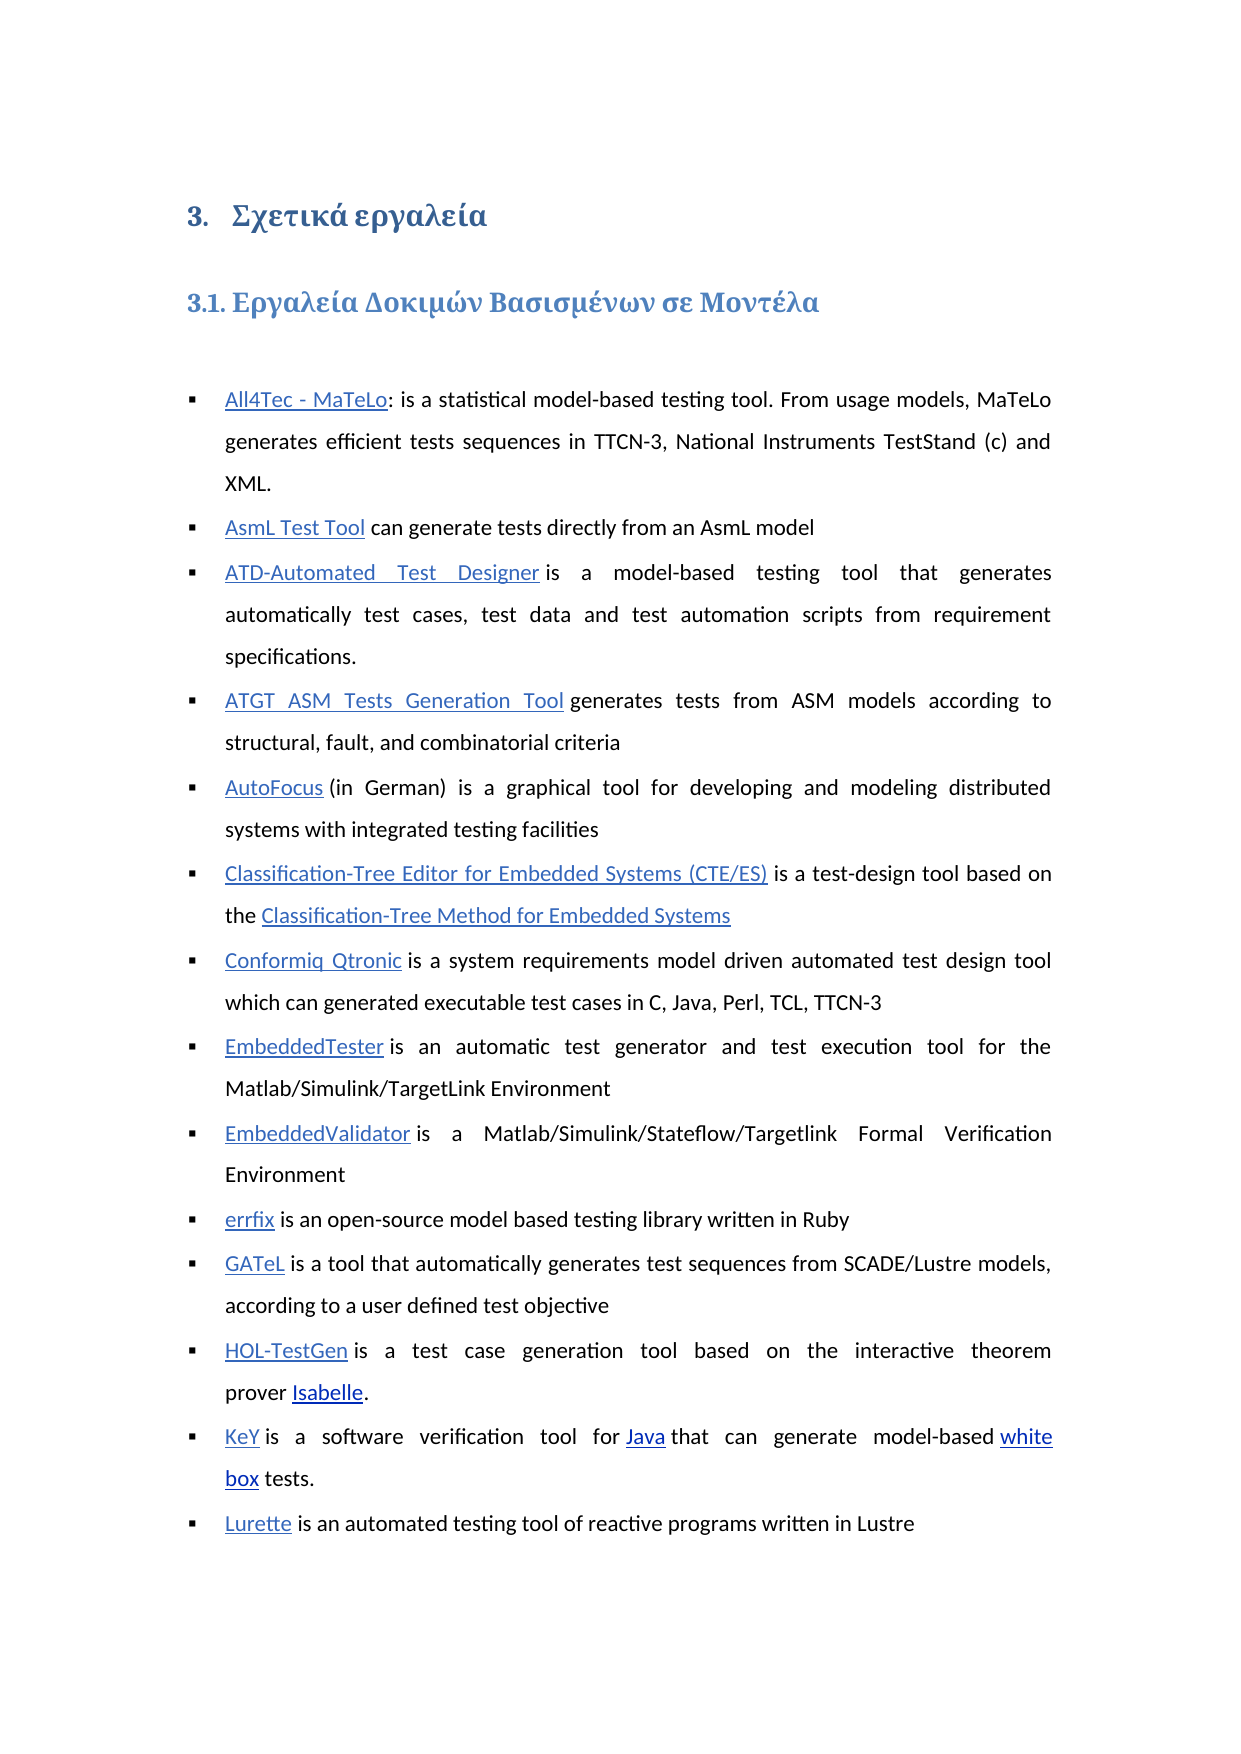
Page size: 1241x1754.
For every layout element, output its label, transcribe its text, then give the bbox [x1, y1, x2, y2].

list KeY is a software verification tool for Java that can generate model-based white box tests. [187, 1422, 1053, 1492]
list Lurette is an automated testing tool of reactive programs written in Lustre [187, 1509, 1053, 1537]
subtitle Εργαλεία Δοκιμών Βασισμένων σε Μοντέλα [187, 288, 1053, 319]
list ATGT ASM Tests Generation Tool generates tests from ASM models according to structural, fault, and combinatorial criteria [187, 686, 1053, 756]
list EmbeddedTester is an automatic test generator and test execution tool for the Matlab/Simulink/TargetLink Environment [187, 1032, 1053, 1102]
list errfix is an open-source model based testing library written in Ruby [187, 1205, 1053, 1233]
list GATeL is a tool that automatically generates test sequences from SCADE/Lustre models, according to a user defined test objective [187, 1249, 1053, 1319]
list Classification-Tree Editor for Embedded Systems (CTE/ES) is a test-design tool based on the Classification-Tree Method for Embedded Systems [187, 859, 1053, 929]
list EmbeddedValidator is a Matlab/Simulink/Stateflow/Targetlink Formal Verification Environment [187, 1119, 1053, 1189]
list AutoFocus (in German) is a graphical tool for developing and modeling distributed systems with integrated testing facilities [187, 773, 1053, 843]
list Conformiq Qtronic is a system requirements model driven automated test design tool which can generated executable test cases in C, Java, Perl, TCL, TTCN-3 [187, 946, 1053, 1016]
list All4Tec - MaTeLo: is a statistical model-based testing tool. From usage models, MaTeLo generates efficient tests sequences in TTCN-3, National Instruments TestStand (c) and XML. [187, 385, 1053, 497]
subtitle Σχετικά εργαλεία [187, 200, 1053, 233]
list AsmL Test Tool can generate tests directly from an AsmL model [187, 513, 1053, 541]
list ATD-Automated Test Designer is a model-based testing tool that generates automatically test cases, test data and test automation scripts from requirement specifications. [187, 558, 1053, 670]
list HOL-TestGen is a test case generation tool based on the interactive theorem prover Isabelle. [187, 1336, 1053, 1406]
